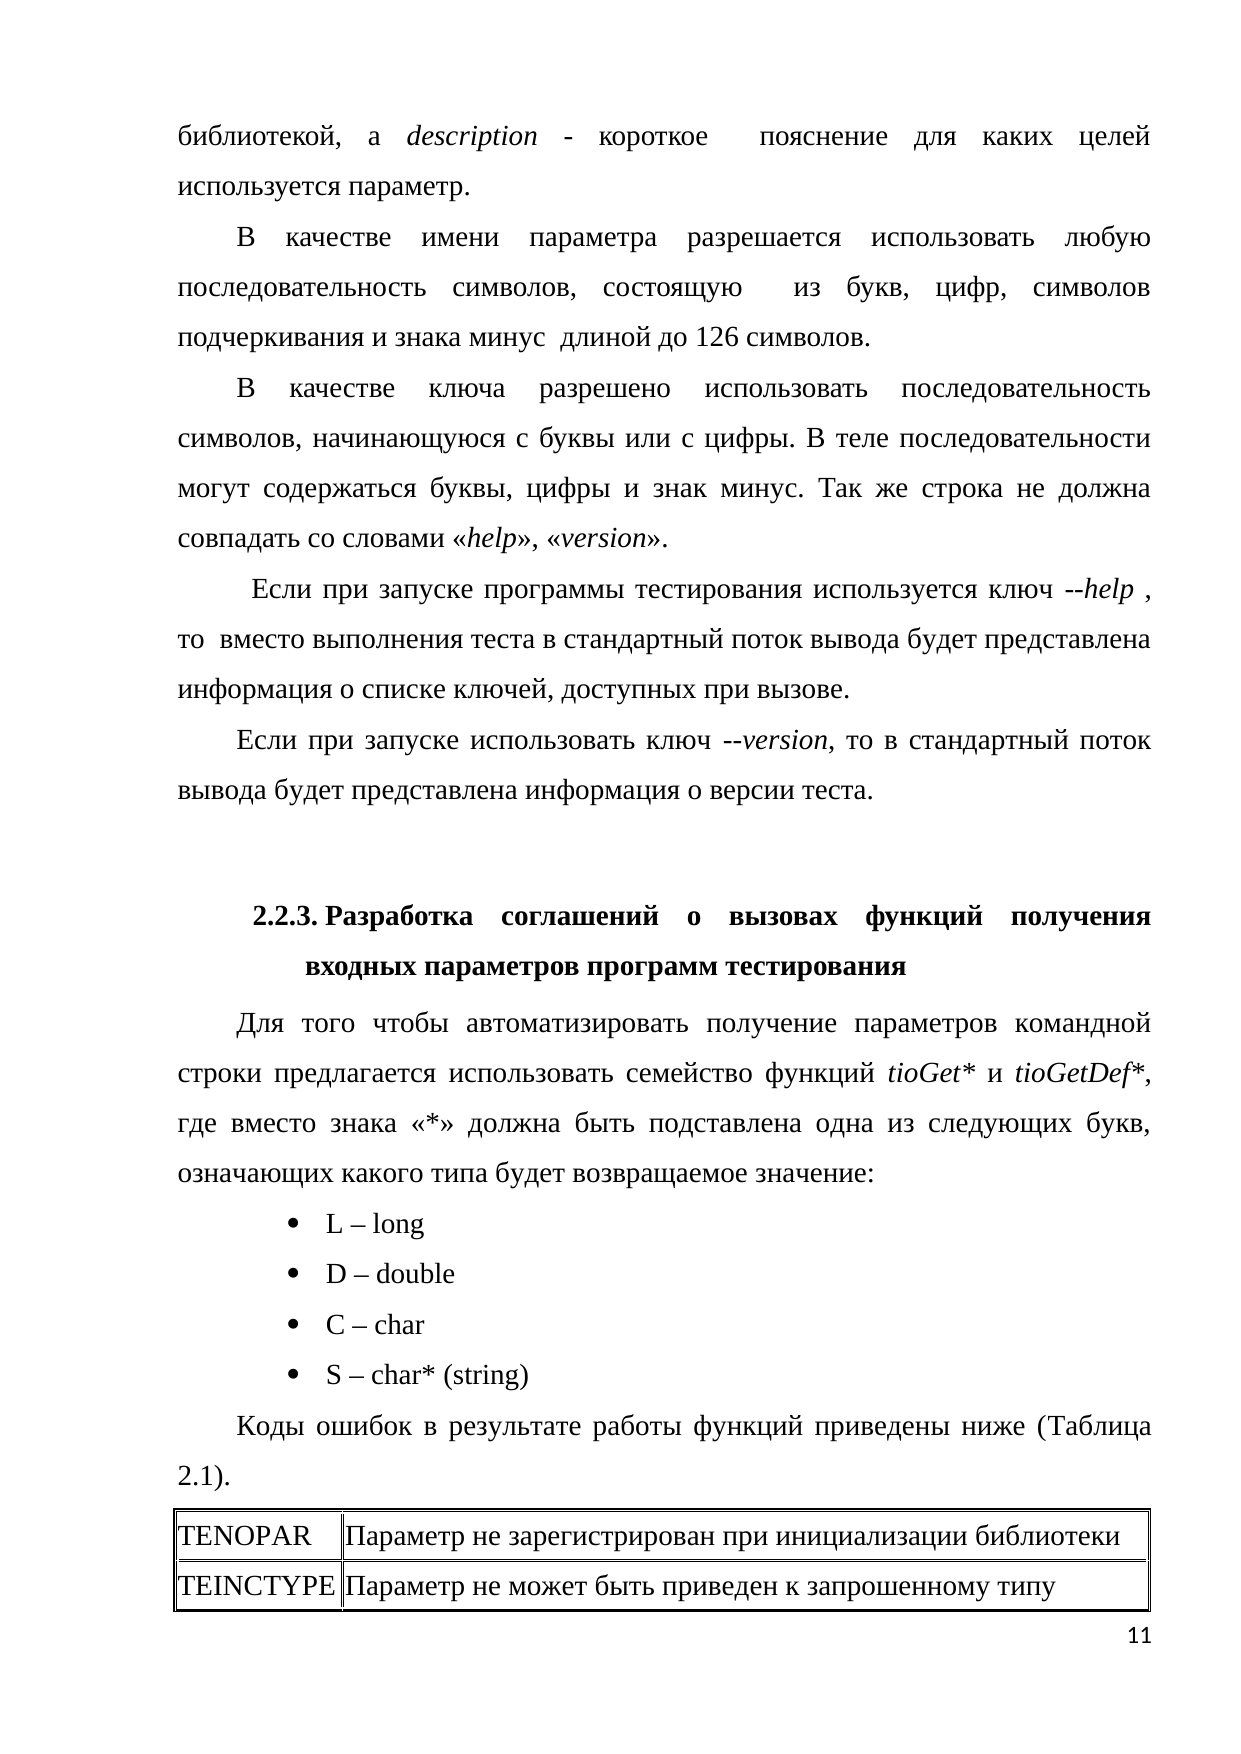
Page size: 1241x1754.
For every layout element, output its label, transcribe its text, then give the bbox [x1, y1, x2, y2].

table_cell TEINCTYPE [177, 1559, 342, 1609]
title Разработка соглашений о вызовах функций получения входных параметров программ тестирования [252, 898, 1152, 982]
list C – char [288, 1307, 1152, 1340]
table_cell Параметр не может быть приведен к запрошенному типу [343, 1559, 1148, 1609]
text Если при запуске программы тестирования используется ключ --help , то вместо выполнения теста в стандартный поток вывода будет представлена информация о списке ключей, доступных при вызове. [177, 571, 1152, 705]
list D – double [288, 1256, 1152, 1290]
table_header TENOPAR [177, 1512, 342, 1558]
list S – char* (string) [288, 1357, 1152, 1391]
text Если при запуске использовать ключ --version, то в стандартный поток вывода будет представлена информация о версии теста. [177, 722, 1152, 806]
table_header Параметр не зарегистрирован при инициализации библиотеки [343, 1512, 1148, 1558]
text Для того чтобы автоматизировать получение параметров командной строки предлагается использовать семейство функций tioGet* и tioGetDef*, где вместо знака «*» должна быть подставлена одна из следующих букв, означающих какого типа будет возвращаемое значение: [177, 1005, 1152, 1189]
list L – long [288, 1206, 1152, 1239]
